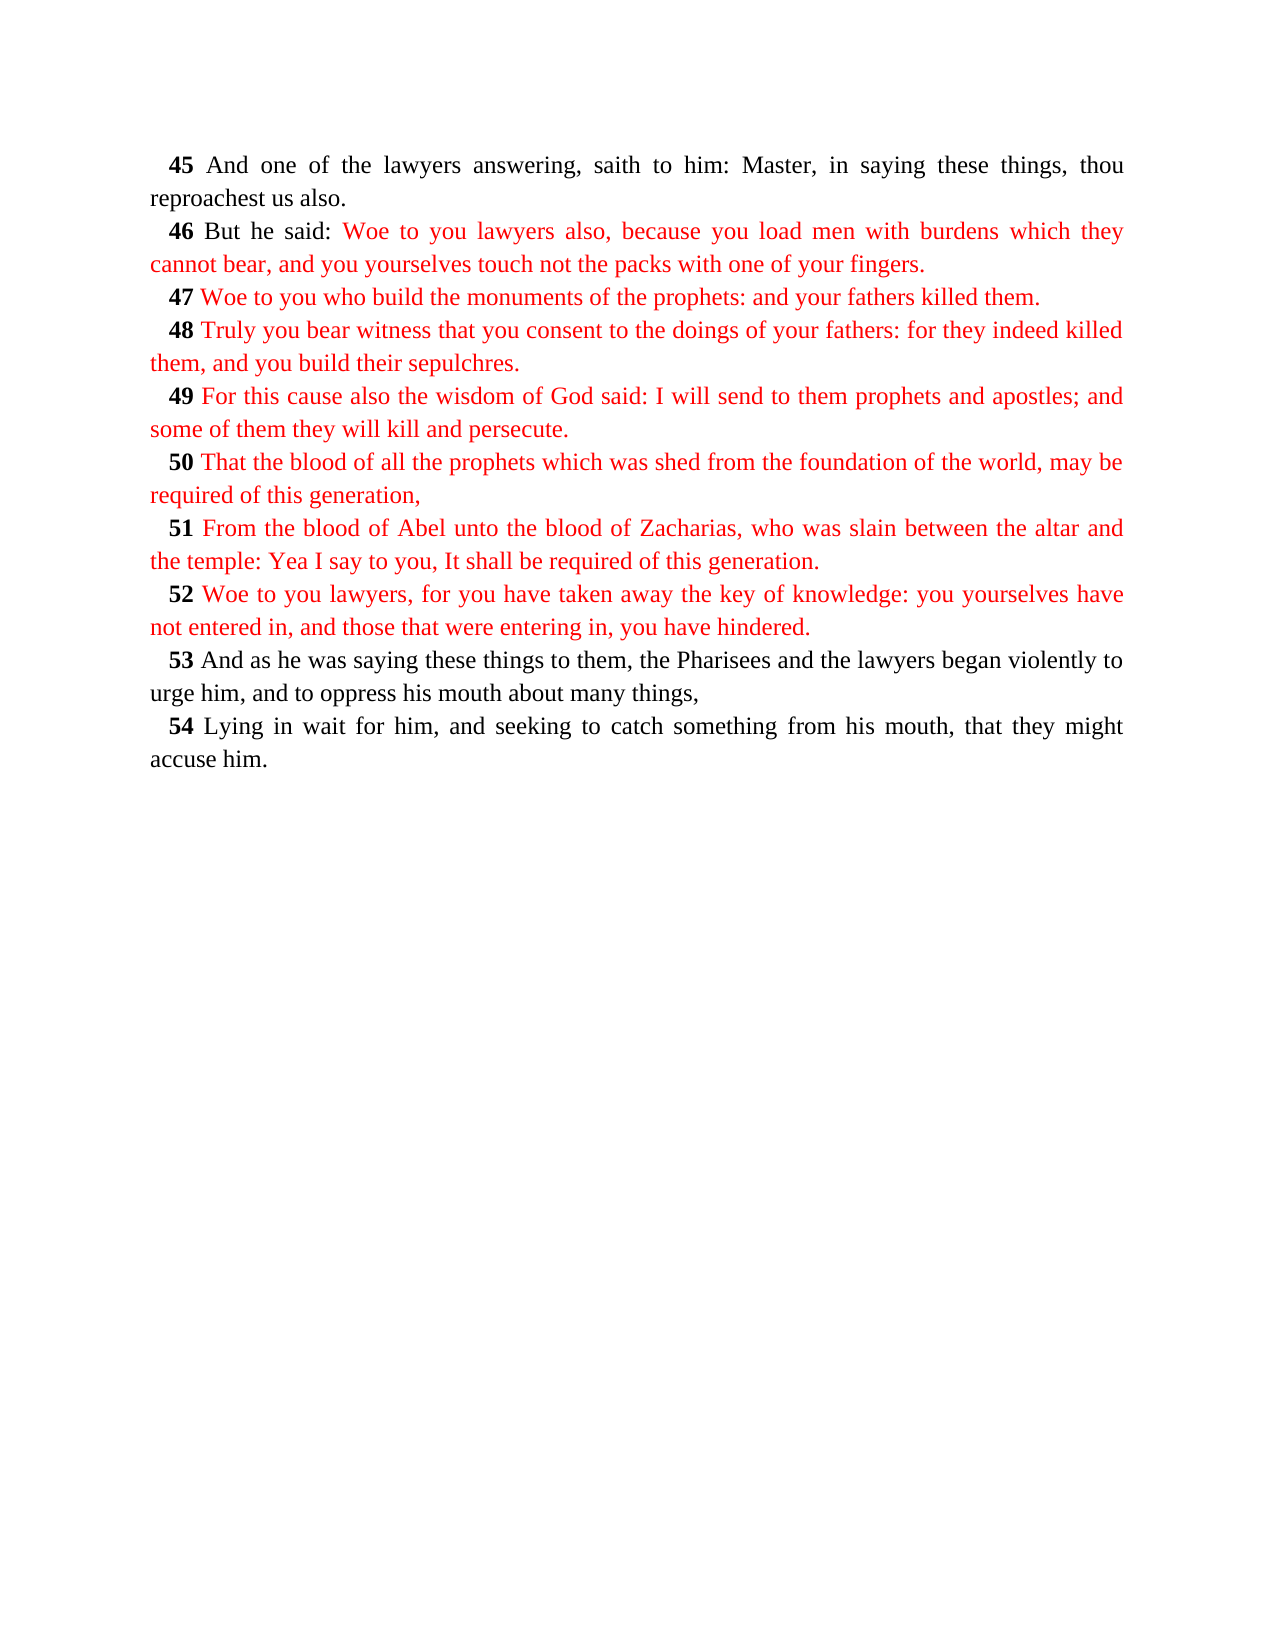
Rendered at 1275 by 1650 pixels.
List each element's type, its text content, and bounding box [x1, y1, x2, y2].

text 48 Truly you bear witness that you consent to the doings of your fathers: for they indeed killed them, and you build their sepulchres. [150, 315, 1125, 377]
text 45 And one of the lawyers answering, saith to him: Master, in saying these things, thou reproachest us also. [150, 150, 1125, 212]
text 49 For this cause also the wisdom of God said: I will send to them prophets and apostles; and some of them they will kill and persecute. [150, 381, 1125, 443]
text 50 That the blood of all the prophets which was shed from the foundation of the world, may be required of this generation, [150, 447, 1125, 509]
text 54 Lying in wait for him, and seeking to catch something from his mouth, that they might accuse him. [150, 711, 1125, 773]
text 53 And as he was saying these things to them, the Pharisees and the lawyers began violently to urge him, and to oppress his mouth about many things, [150, 645, 1125, 707]
text 52 Woe to you lawyers, for you have taken away the key of knowledge: you yourselves have not entered in, and those that were entering in, you have hindered. [150, 579, 1125, 641]
text 46 But he said: Woe to you lawyers also, because you load men with burdens which they cannot bear, and you yourselves touch not the packs with one of your fingers. [150, 216, 1125, 278]
text 51 From the blood of Abel unto the blood of Zacharias, who was slain between the altar and the temple: Yea I say to you, It shall be required of this generation. [150, 513, 1125, 575]
text 47 Woe to you who build the monuments of the prophets: and your fathers killed them. [150, 282, 1125, 311]
